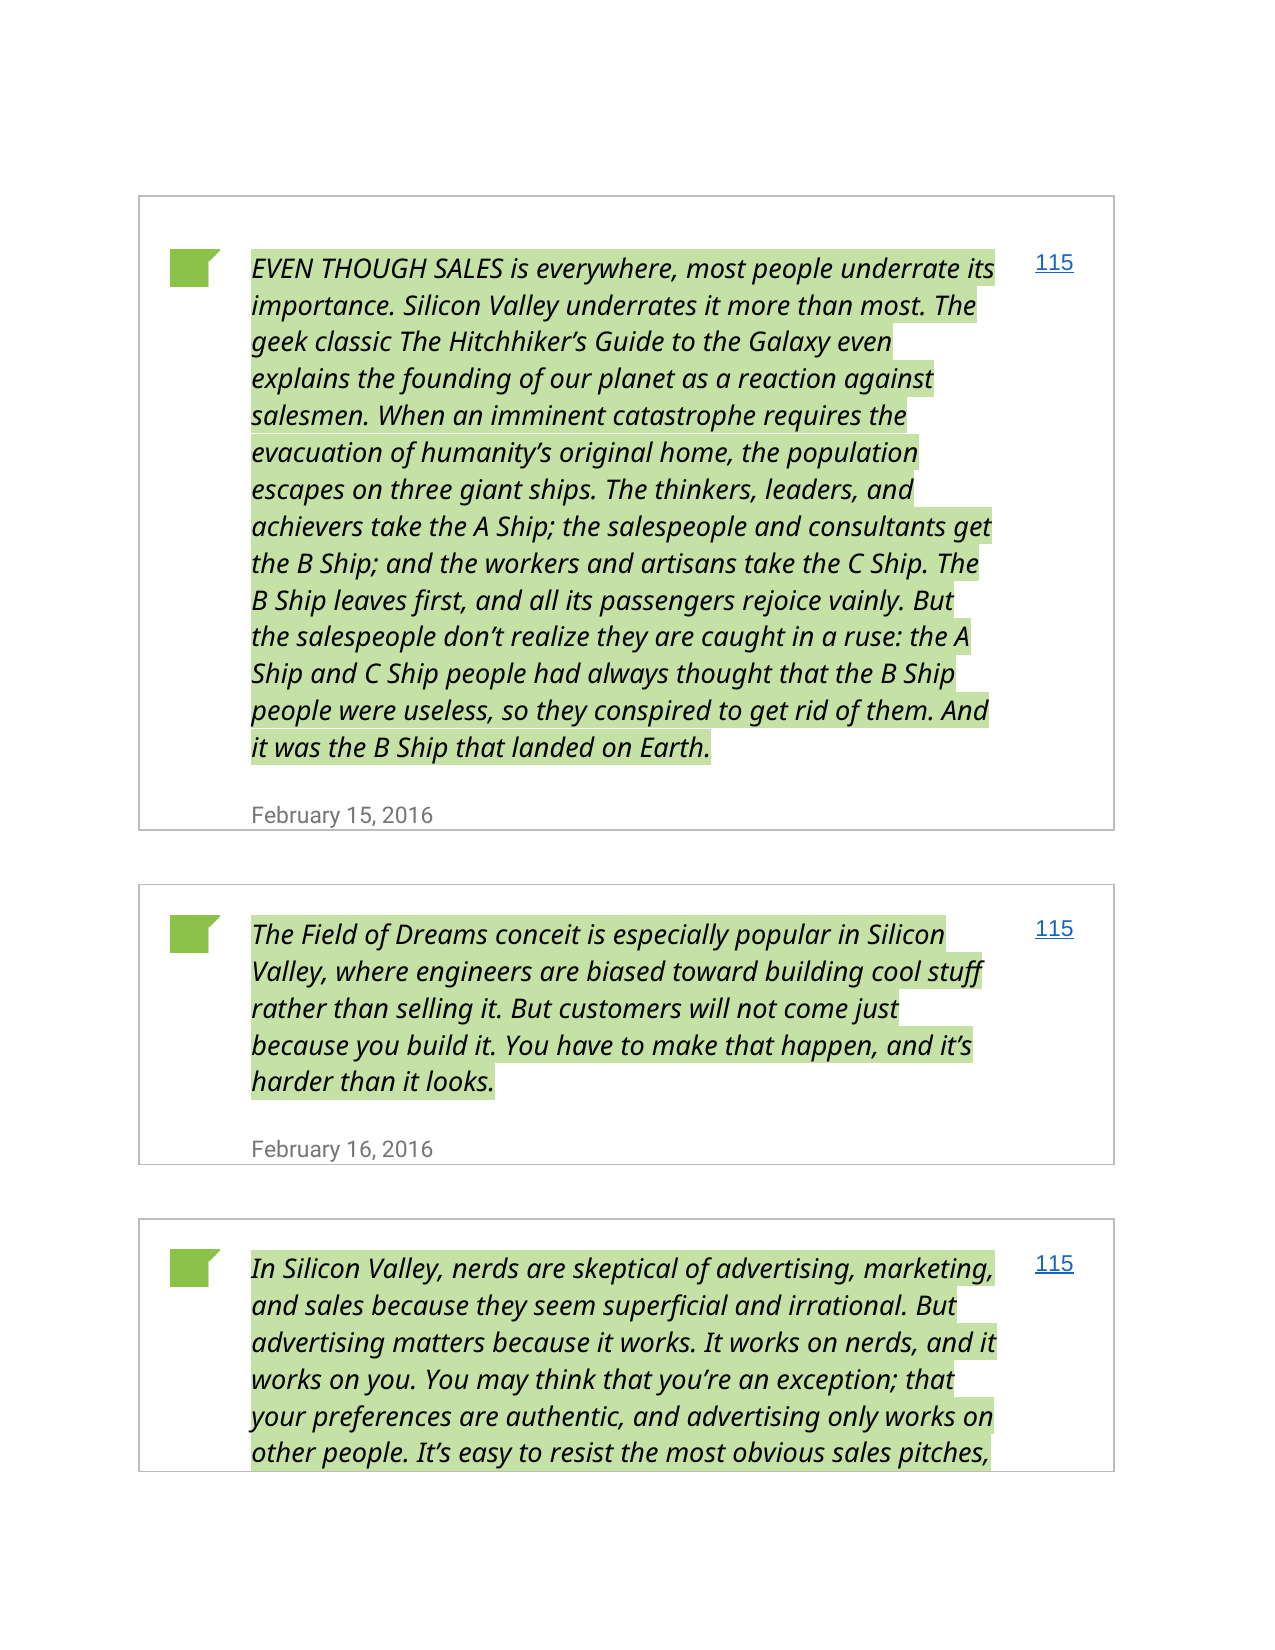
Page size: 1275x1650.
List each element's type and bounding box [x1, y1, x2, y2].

table_header [140, 197, 1113, 829]
picture [170, 1249, 220, 1287]
picture [170, 249, 220, 287]
table_header [140, 1220, 1113, 1471]
table_header [140, 885, 1113, 1163]
picture [170, 915, 220, 953]
